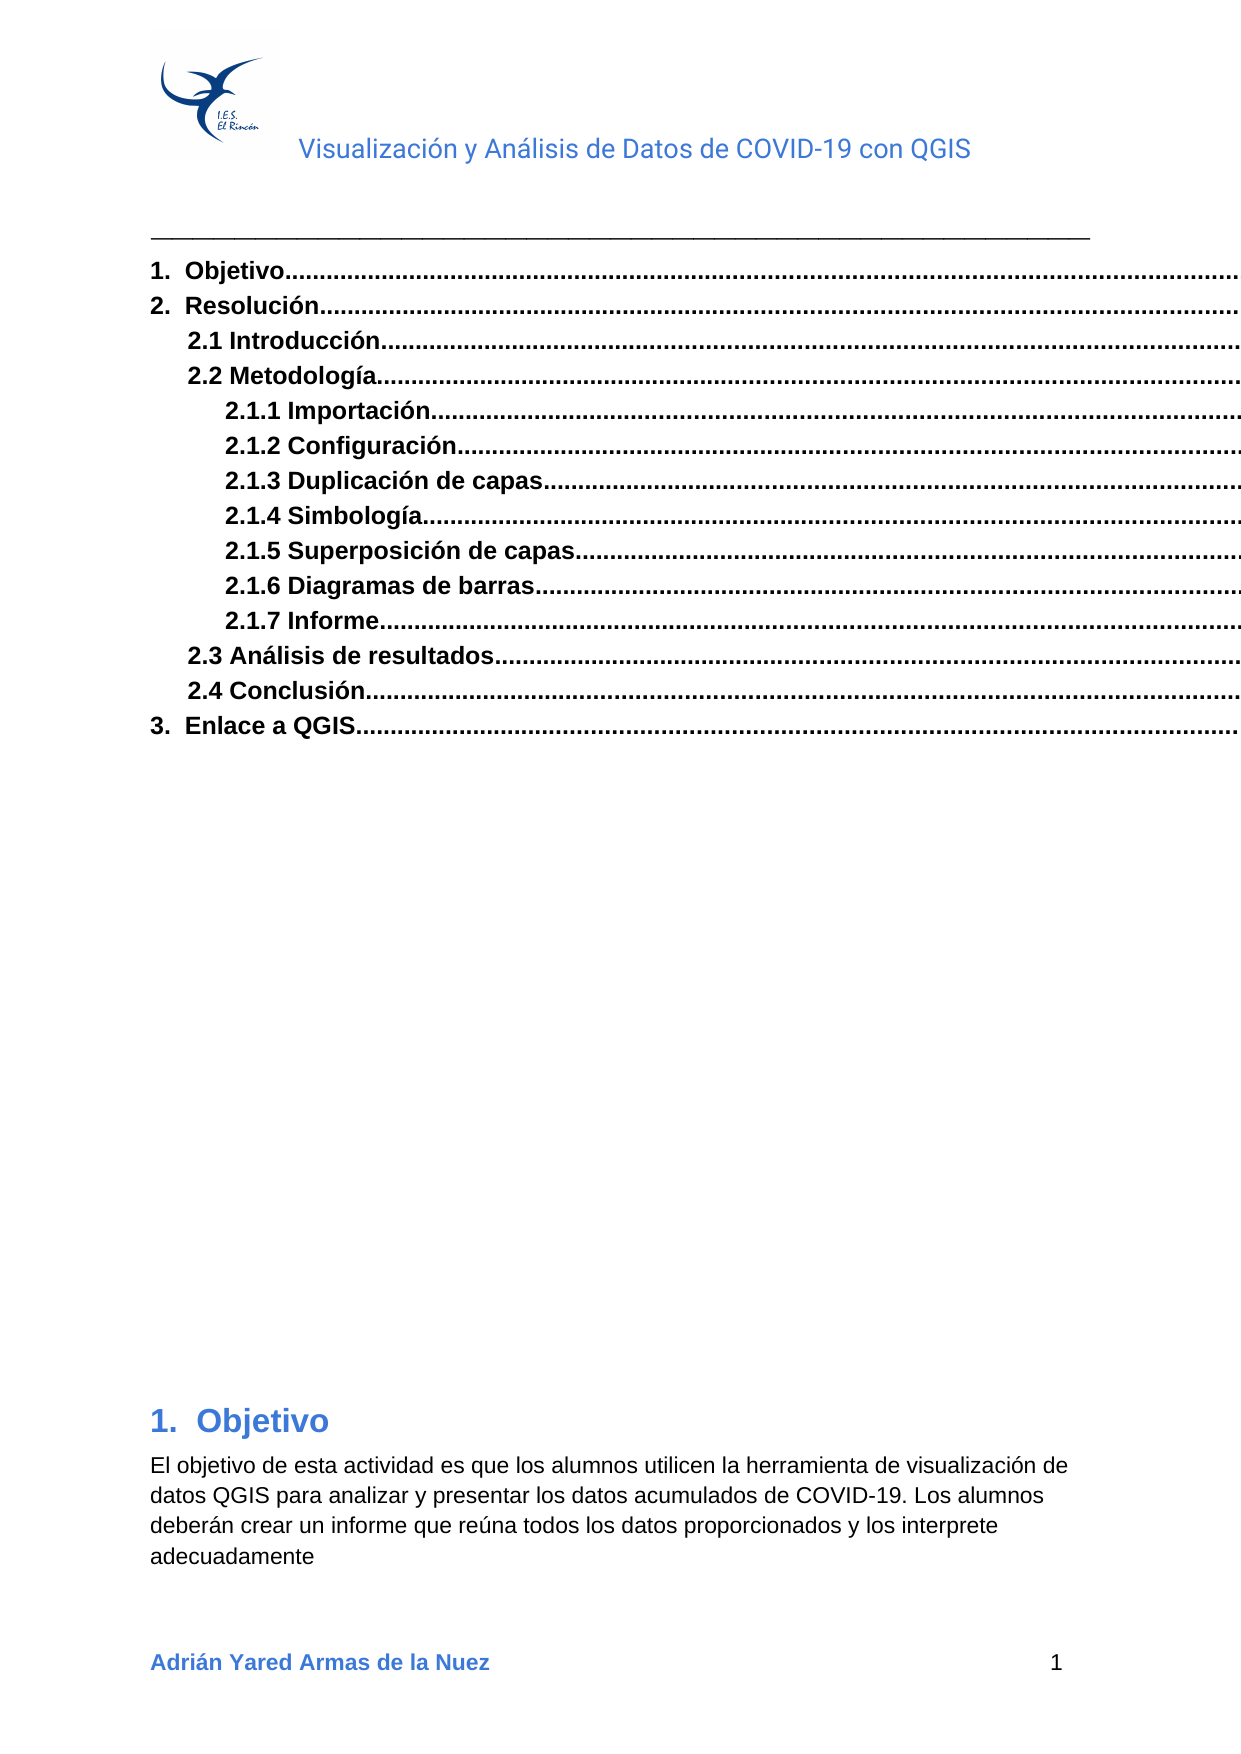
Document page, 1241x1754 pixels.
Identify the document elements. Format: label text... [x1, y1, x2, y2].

text El objetivo de esta actividad es que los alumnos utilicen la herramienta de visualización de datos QGIS para analizar y presentar los datos acumulados de COVID-19. Los alumnos deberán crear un informe que reúna todos los datos proporcionados y los interprete adecuadamente [150, 1452, 1090, 1569]
picture [150, 29, 279, 159]
subtitle 1. Objetivo [150, 1401, 1090, 1439]
text _____________________________________________ [150, 200, 1090, 243]
